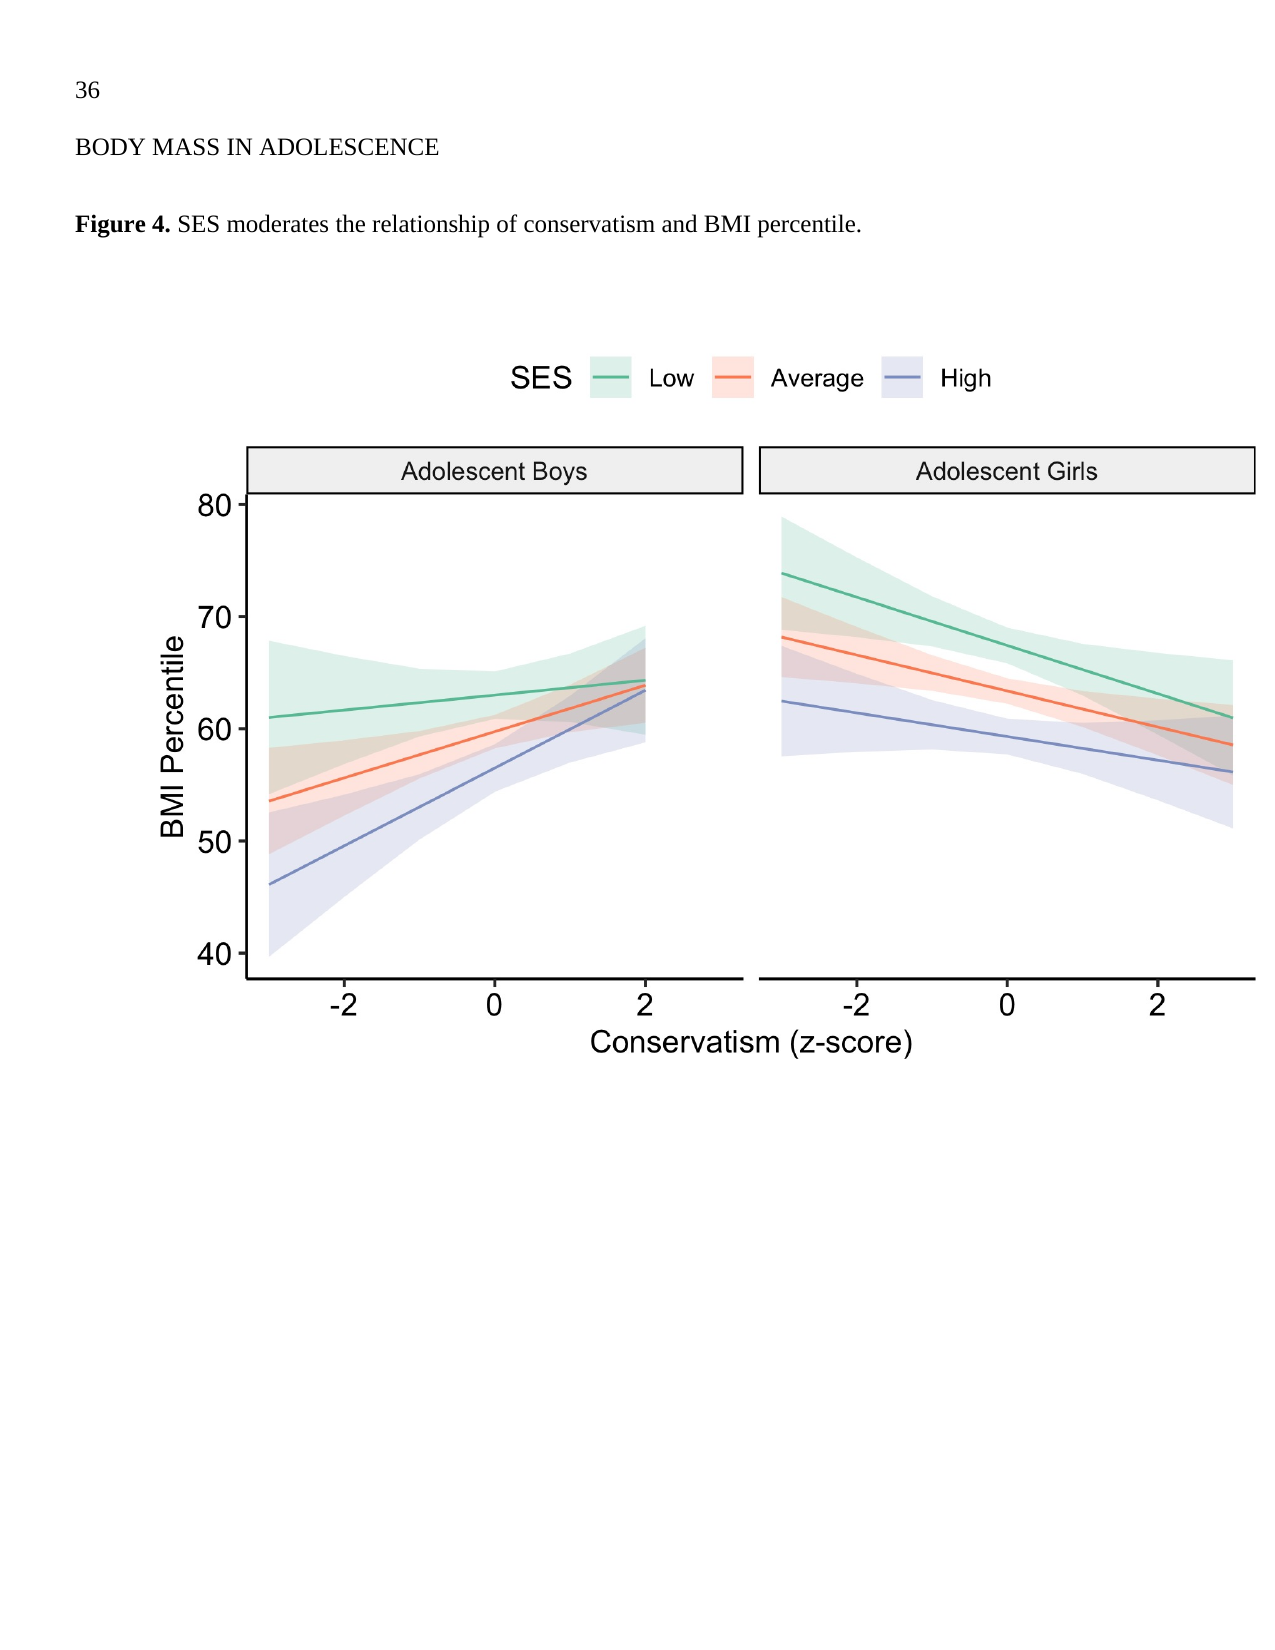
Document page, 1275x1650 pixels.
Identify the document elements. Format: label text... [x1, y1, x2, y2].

text Figure 4. SES moderates the relationship of conservatism and BMI percentile. [75, 209, 1200, 237]
picture [145, 323, 1271, 1074]
